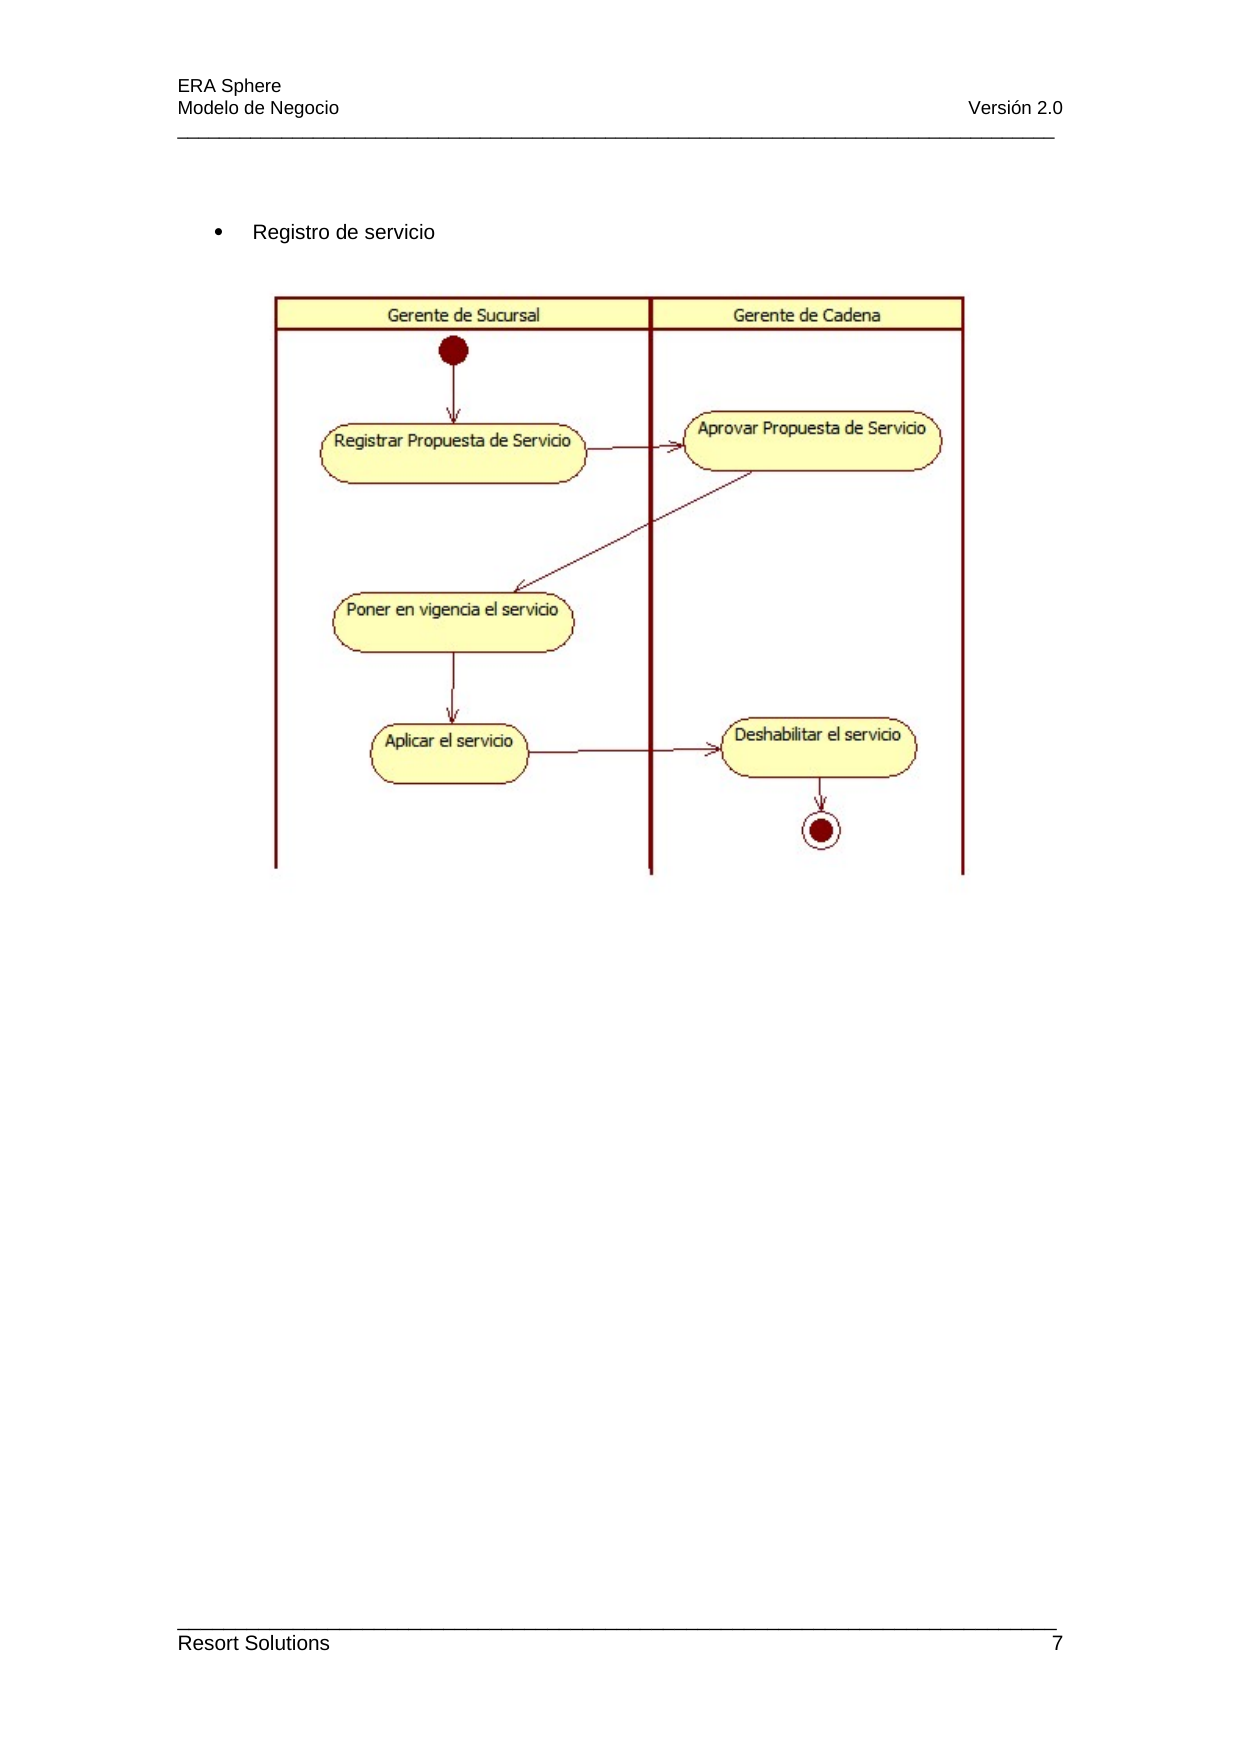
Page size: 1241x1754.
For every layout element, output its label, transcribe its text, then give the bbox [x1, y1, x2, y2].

list Registro de servicio [215, 219, 1063, 243]
picture [245, 267, 995, 905]
